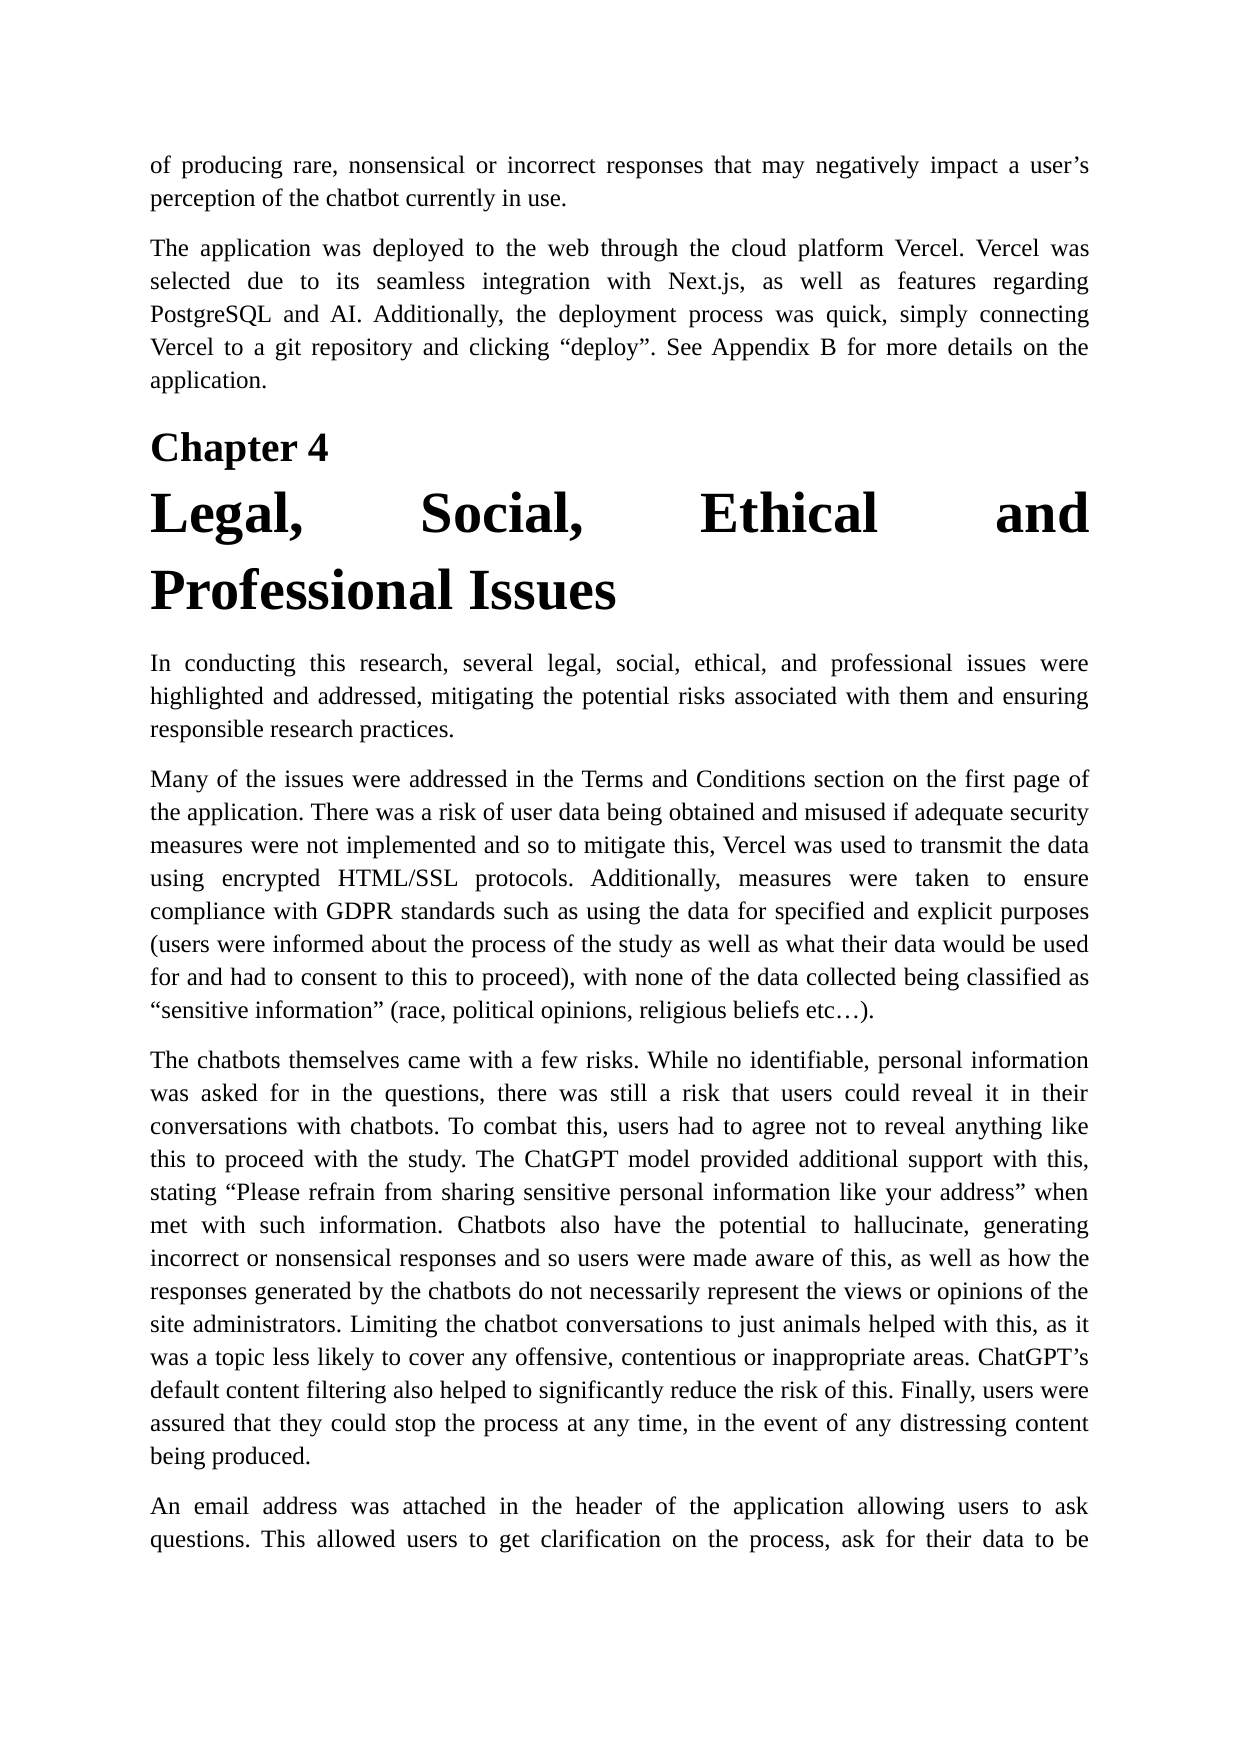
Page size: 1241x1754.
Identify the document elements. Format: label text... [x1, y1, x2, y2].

text The chatbots themselves came with a few risks. While no identifiable, personal information was asked for in the questions, there was still a risk that users could reveal it in their conversations with chatbots. To combat this, users had to agree not to reveal anything like this to proceed with the study. The ChatGPT model provided additional support with this, stating “Please refrain from sharing sensitive personal information like your address” when met with such information. Chatbots also have the potential to hallucinate, generating incorrect or nonsensical responses and so users were made aware of this, as well as how the responses generated by the chatbots do not necessarily represent the views or opinions of the site administrators. Limiting the chatbot conversations to just animals helped with this, as it was a topic less likely to cover any offensive, contentious or inappropriate areas. ChatGPT’s default content filtering also helped to significantly reduce the risk of this. Finally, users were assured that they could stop the process at any time, in the event of any distressing content being produced. [150, 1045, 1090, 1470]
subtitle Legal, Social, Ethical and Professional Issues [150, 477, 1090, 622]
text The application was deployed to the web through the cloud platform Vercel. Vercel was selected due to its seamless integration with Next.js, as well as features regarding PostgreSQL and AI. Additionally, the deployment process was quick, simply connecting Vercel to a git repository and clicking “deploy”. See Appendix B for more details on the application. [150, 233, 1090, 393]
text Many of the issues were addressed in the Terms and Conditions section on the first page of the application. There was a risk of user data being obtained and misused if adequate security measures were not implemented and so to mitigate this, Vercel was used to transmit the data using encrypted HTML/SSL protocols. Additionally, measures were taken to ensure compliance with GDPR standards such as using the data for specified and explicit purposes (users were informed about the process of the study as well as what their data would be used for and had to consent to this to proceed), with none of the data collected being classified as “sensitive information” (race, political opinions, religious beliefs etc…). [150, 764, 1090, 1024]
text In conducting this research, several legal, social, ethical, and professional issues were highlighted and addressed, mitigating the potential risks associated with them and ensuring responsible research practices. [150, 648, 1090, 743]
